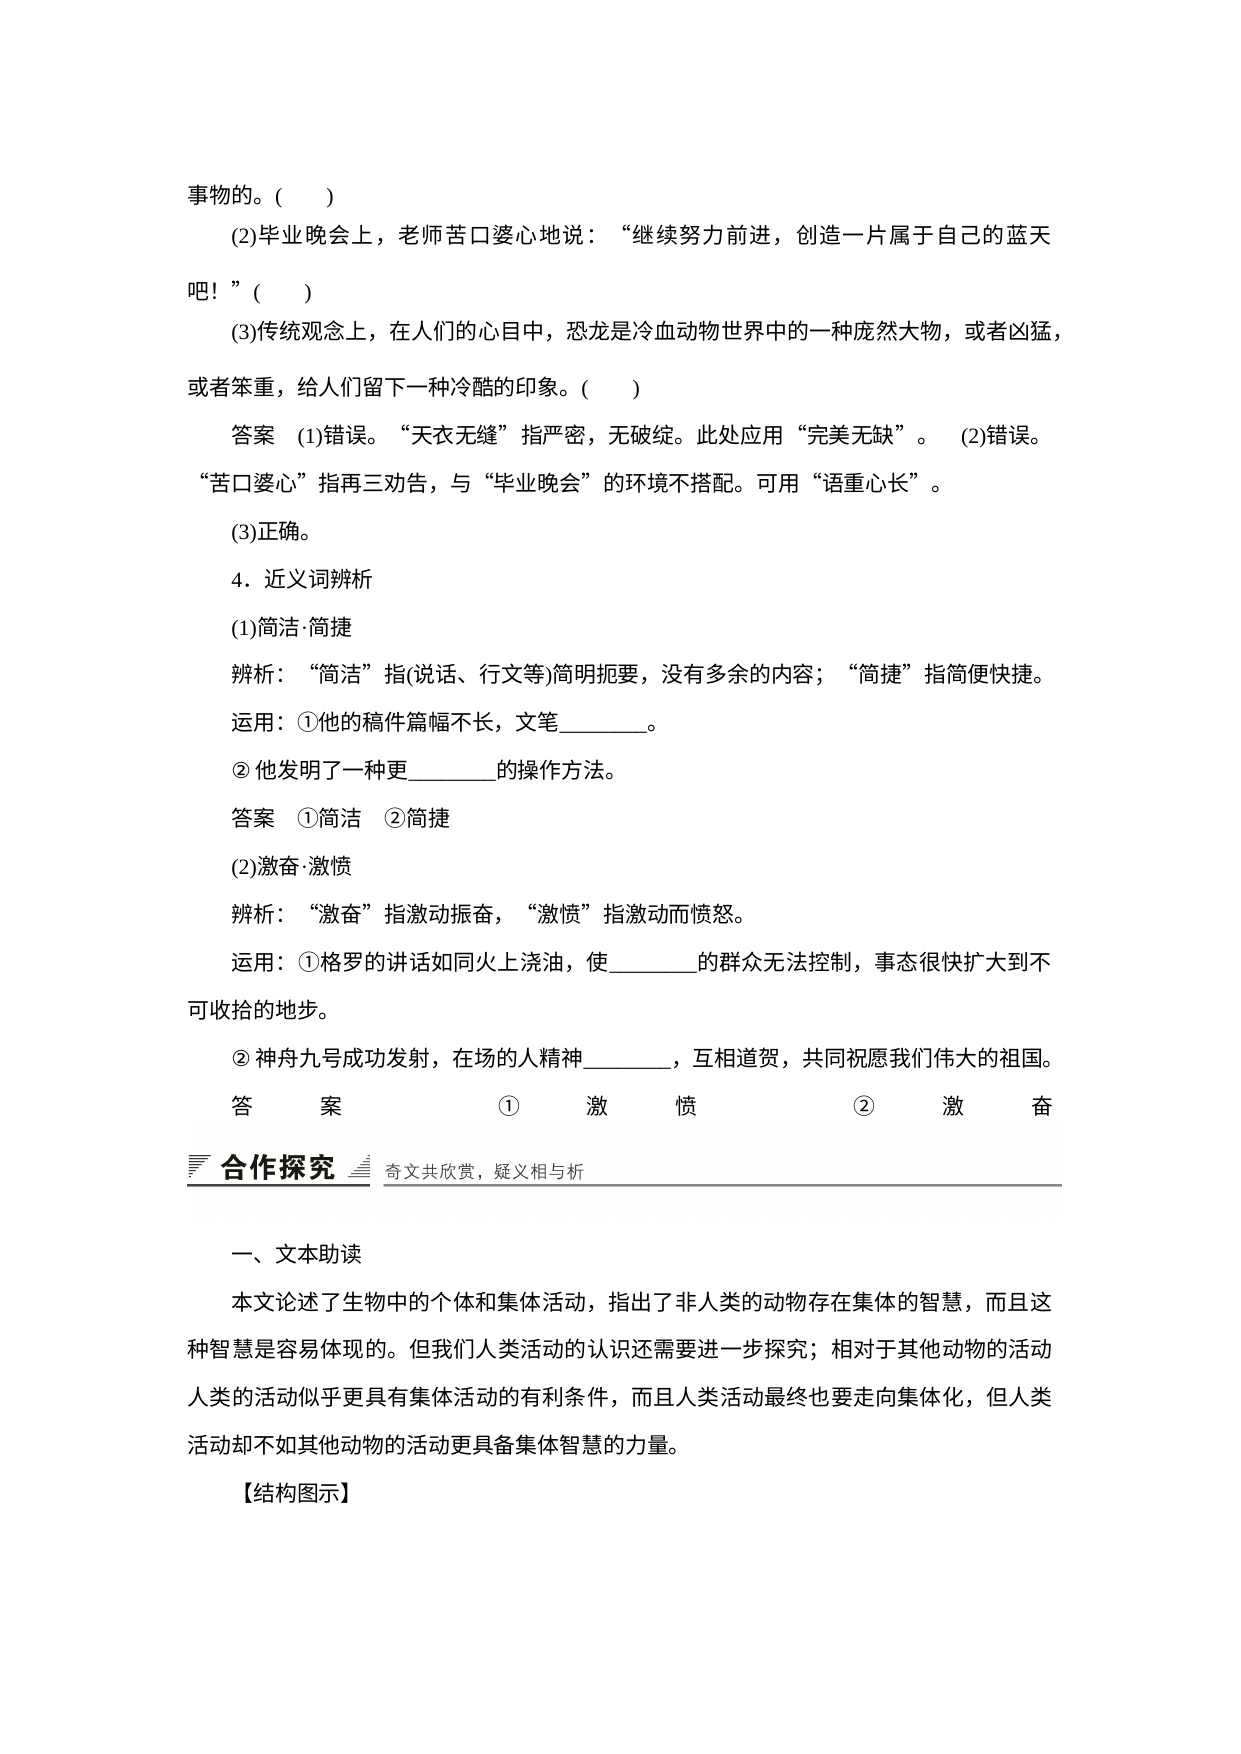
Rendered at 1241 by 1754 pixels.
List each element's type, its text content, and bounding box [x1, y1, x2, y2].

text (3)传统观念上，在人们的心目中，恐龙是冷血动物世界中的一种庞然大物，或者凶猛，或者笨重，给人们留下一种冷酷的印象。( ) [187, 306, 1053, 402]
text 答案 ①激愤 ②激奋 [187, 1072, 1053, 1120]
text ②神舟九号成功发射，在场的人精神________，互相道贺，共同祝愿我们伟大的祖国。 [187, 1024, 1053, 1072]
text 运用：①他的稿件篇幅不长，文笔________。 [187, 689, 1053, 737]
text 4．近义词辨析 [187, 545, 1053, 593]
picture [187, 1120, 1062, 1221]
text 辨析：“激奋”指激动振奋，“激愤”指激动而愤怒。 [187, 881, 1053, 929]
text 答案 (1)错误。“天衣无缝”指严密，无破绽。此处应用“完美无缺”。 (2)错误。“苦口婆心”指再三劝告，与“毕业晚会”的环境不搭配。可用“语重心长”。 [187, 402, 1053, 497]
text 辨析：“简洁”指(说话、行文等)简明扼要，没有多余的内容；“简捷”指简便快捷。 [187, 641, 1053, 689]
text 答案 ①简洁 ②简捷 [187, 785, 1053, 833]
text 【结构图示】 [187, 1460, 1053, 1508]
text (2)毕业晚会上，老师苦口婆心地说：“继续努力前进，创造一片属于自己的蓝天吧！”( ) [187, 210, 1053, 306]
text 一、文本助读 [187, 1221, 1053, 1268]
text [187, 162, 1053, 210]
text (1)简洁·简捷 [187, 593, 1053, 641]
text ②他发明了一种更________的操作方法。 [187, 737, 1053, 785]
text (2)激奋·激愤 [187, 833, 1053, 881]
text 运用：①格罗的讲话如同火上浇油，使________的群众无法控制，事态很快扩大到不可收拾的地步。 [187, 929, 1053, 1024]
text 本文论述了生物中的个体和集体活动，指出了非人类的动物存在集体的智慧，而且这种智慧是容易体现的。但我们人类活动的认识还需要进一步探究；相对于其他动物的活动，人类的活动似乎更具有集体活动的有利条件，而且人类活动最终也要走向集体化，但人类活动却不如其他动物的活动更具备集体智慧的力量。 [187, 1268, 1053, 1460]
text (3)正确。 [187, 497, 1053, 545]
